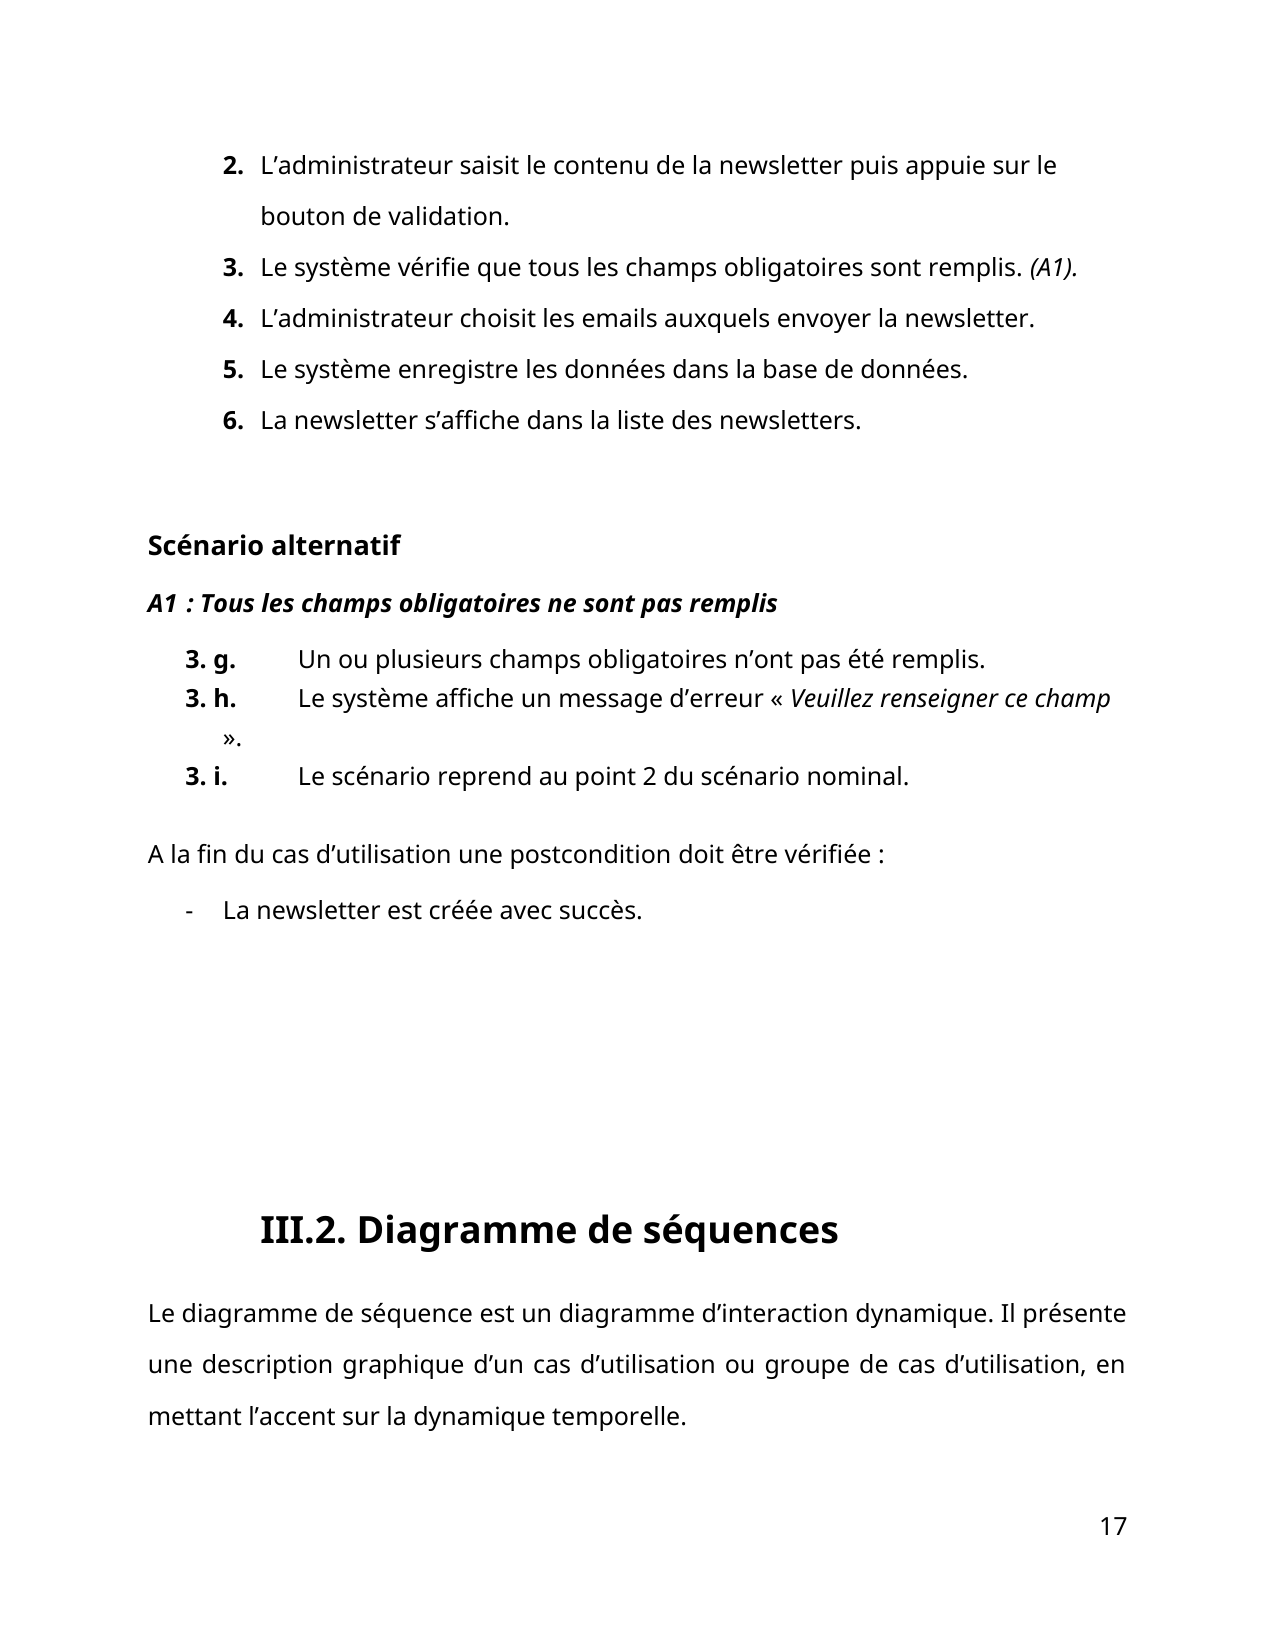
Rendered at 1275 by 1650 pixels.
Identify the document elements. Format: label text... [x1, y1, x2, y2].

text Le diagramme de séquence est un diagramme d’interaction dynamique. Il présente une description graphique d’un cas d’utilisation ou groupe de cas d’utilisation, en mettant l’accent sur la dynamique temporelle. [148, 1296, 1127, 1432]
list Le système affiche un message d’erreur « Veuillez renseigner ce champ ». [185, 680, 1127, 754]
list Le système vérifie que tous les champs obligatoires sont remplis. (A1). [223, 250, 1127, 284]
list Le scénario reprend au point 2 du scénario nominal. [185, 759, 1127, 793]
list L’administrateur saisit le contenu de la newsletter puis appuie sur le bouton de validation. [223, 148, 1127, 233]
text A1 : Tous les champs obligatoires ne sont pas remplis [148, 585, 1127, 619]
list Le système enregistre les données dans la base de données. [223, 352, 1127, 386]
text Scénario alternatif [148, 526, 1127, 563]
subtitle III.2. Diagramme de séquences [260, 1203, 1127, 1254]
list La newsletter s’affiche dans la liste des newsletters. [223, 403, 1127, 437]
list L’administrateur choisit les emails auxquels envoyer la newsletter. [223, 301, 1127, 335]
list Un ou plusieurs champs obligatoires n’ont pas été remplis. [185, 641, 1127, 675]
text A la fin du cas d’utilisation une postcondition doit être vérifiée : [148, 837, 1127, 871]
list La newsletter est créée avec succès. [185, 893, 1127, 927]
